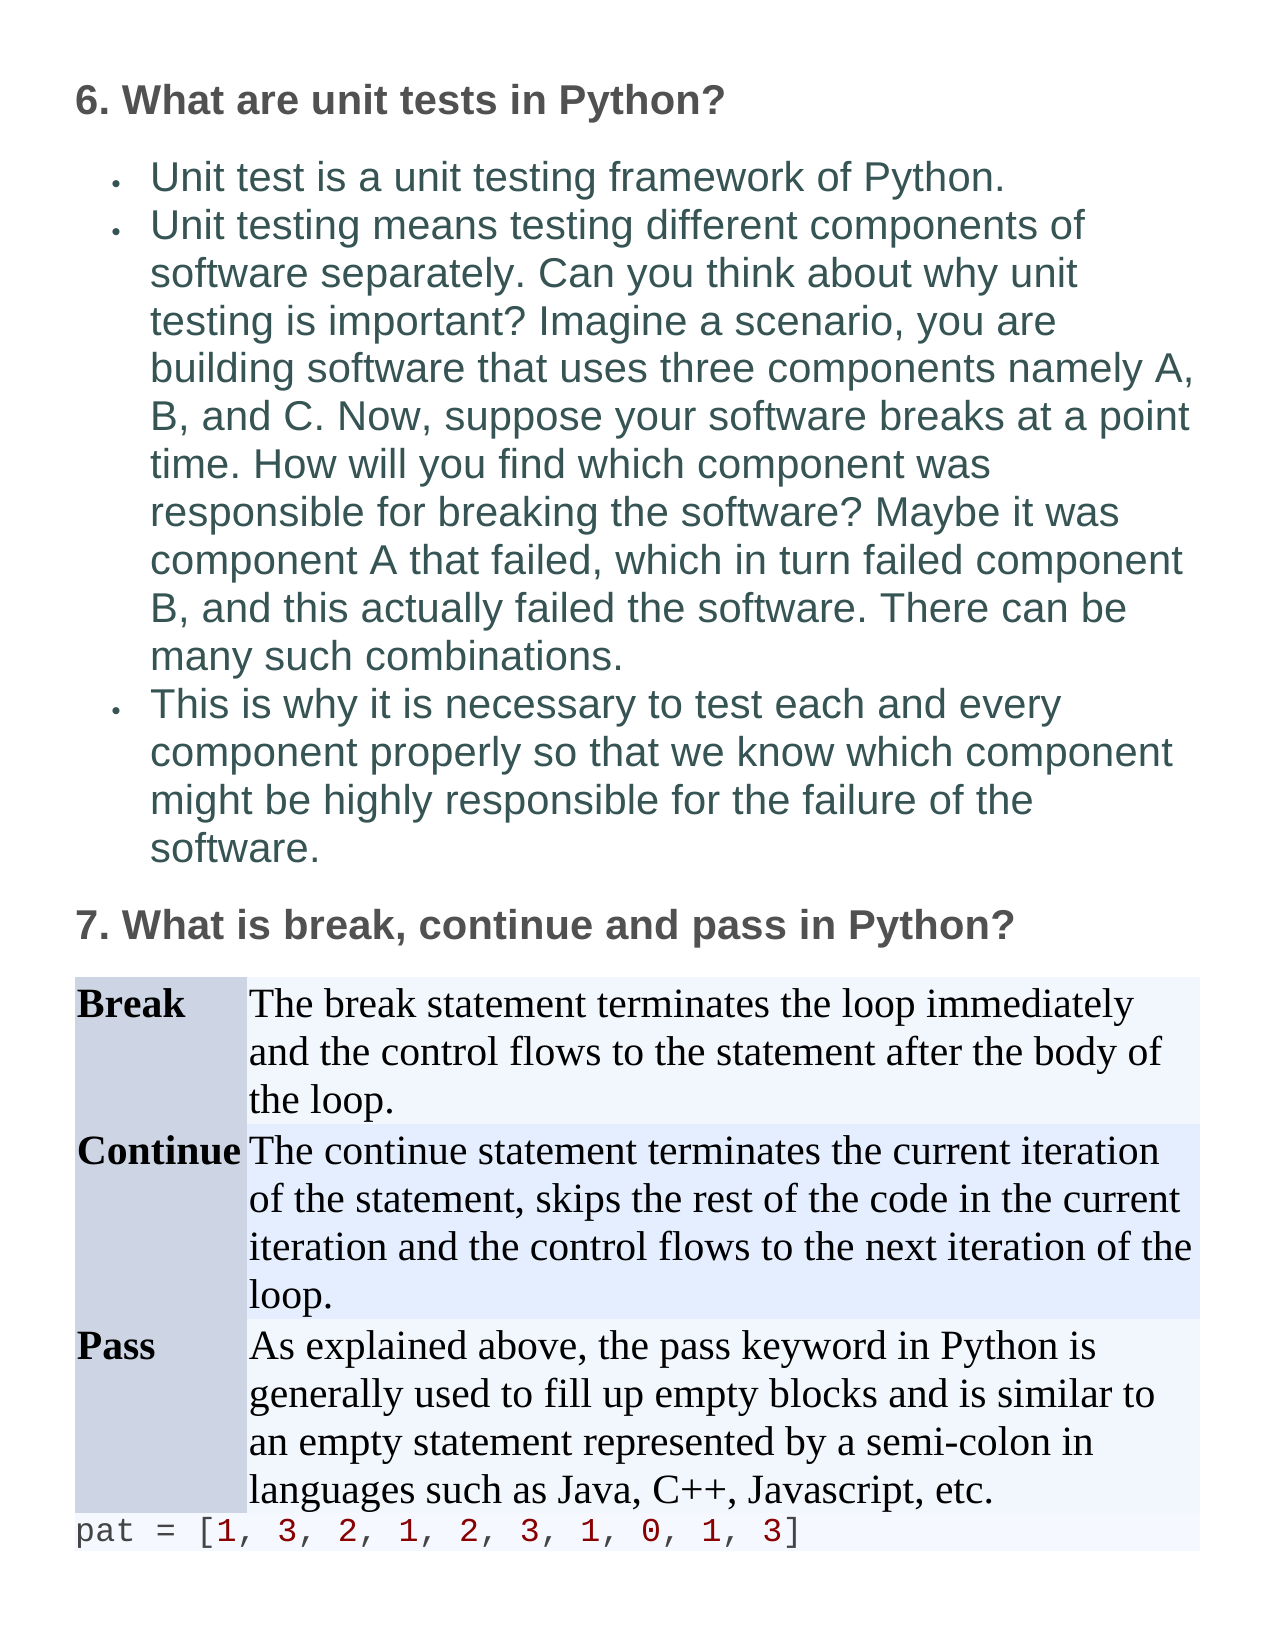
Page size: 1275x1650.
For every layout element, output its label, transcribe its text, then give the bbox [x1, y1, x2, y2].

list Unit testing means testing different components of software separately. Can you think about why unit testing is important? Imagine a scenario, you are building software that uses three components namely A, B, and C. Now, suppose your software breaks at a point time. How will you find which component was responsible for breaking the software? Maybe it was component A that failed, which in turn failed component B, and this actually failed the software. There can be many such combinations. [112, 200, 1200, 679]
text 6. What are unit tests in Python? [75, 75, 1200, 123]
list Unit test is a unit testing framework of Python. [112, 152, 1200, 200]
table_cell As explained above, the pass keyword in Python is generally used to fill up empty blocks and is similar to an empty statement represented by a semi-colon in languages such as Java, C++, Javascript, etc. [247, 1319, 1200, 1513]
table_header The break statement terminates the loop immediately and the control flows to the statement after the body of the loop. [247, 977, 1200, 1124]
table_cell The continue statement terminates the current iteration of the statement, skips the rest of the code in the current iteration and the control flows to the next iteration of the loop. [247, 1124, 1200, 1319]
table_cell Continue [75, 1124, 247, 1319]
text 7. What is break, continue and pass in Python? [75, 900, 1200, 948]
list This is why it is necessary to test each and every component properly so that we know which component might be highly responsible for the failure of the software. [112, 679, 1200, 871]
text pat = [1, 3, 2, 1, 2, 3, 1, 0, 1, 3] [75, 1513, 1200, 1551]
table_header Break [75, 977, 247, 1124]
table_cell Pass [75, 1319, 247, 1513]
